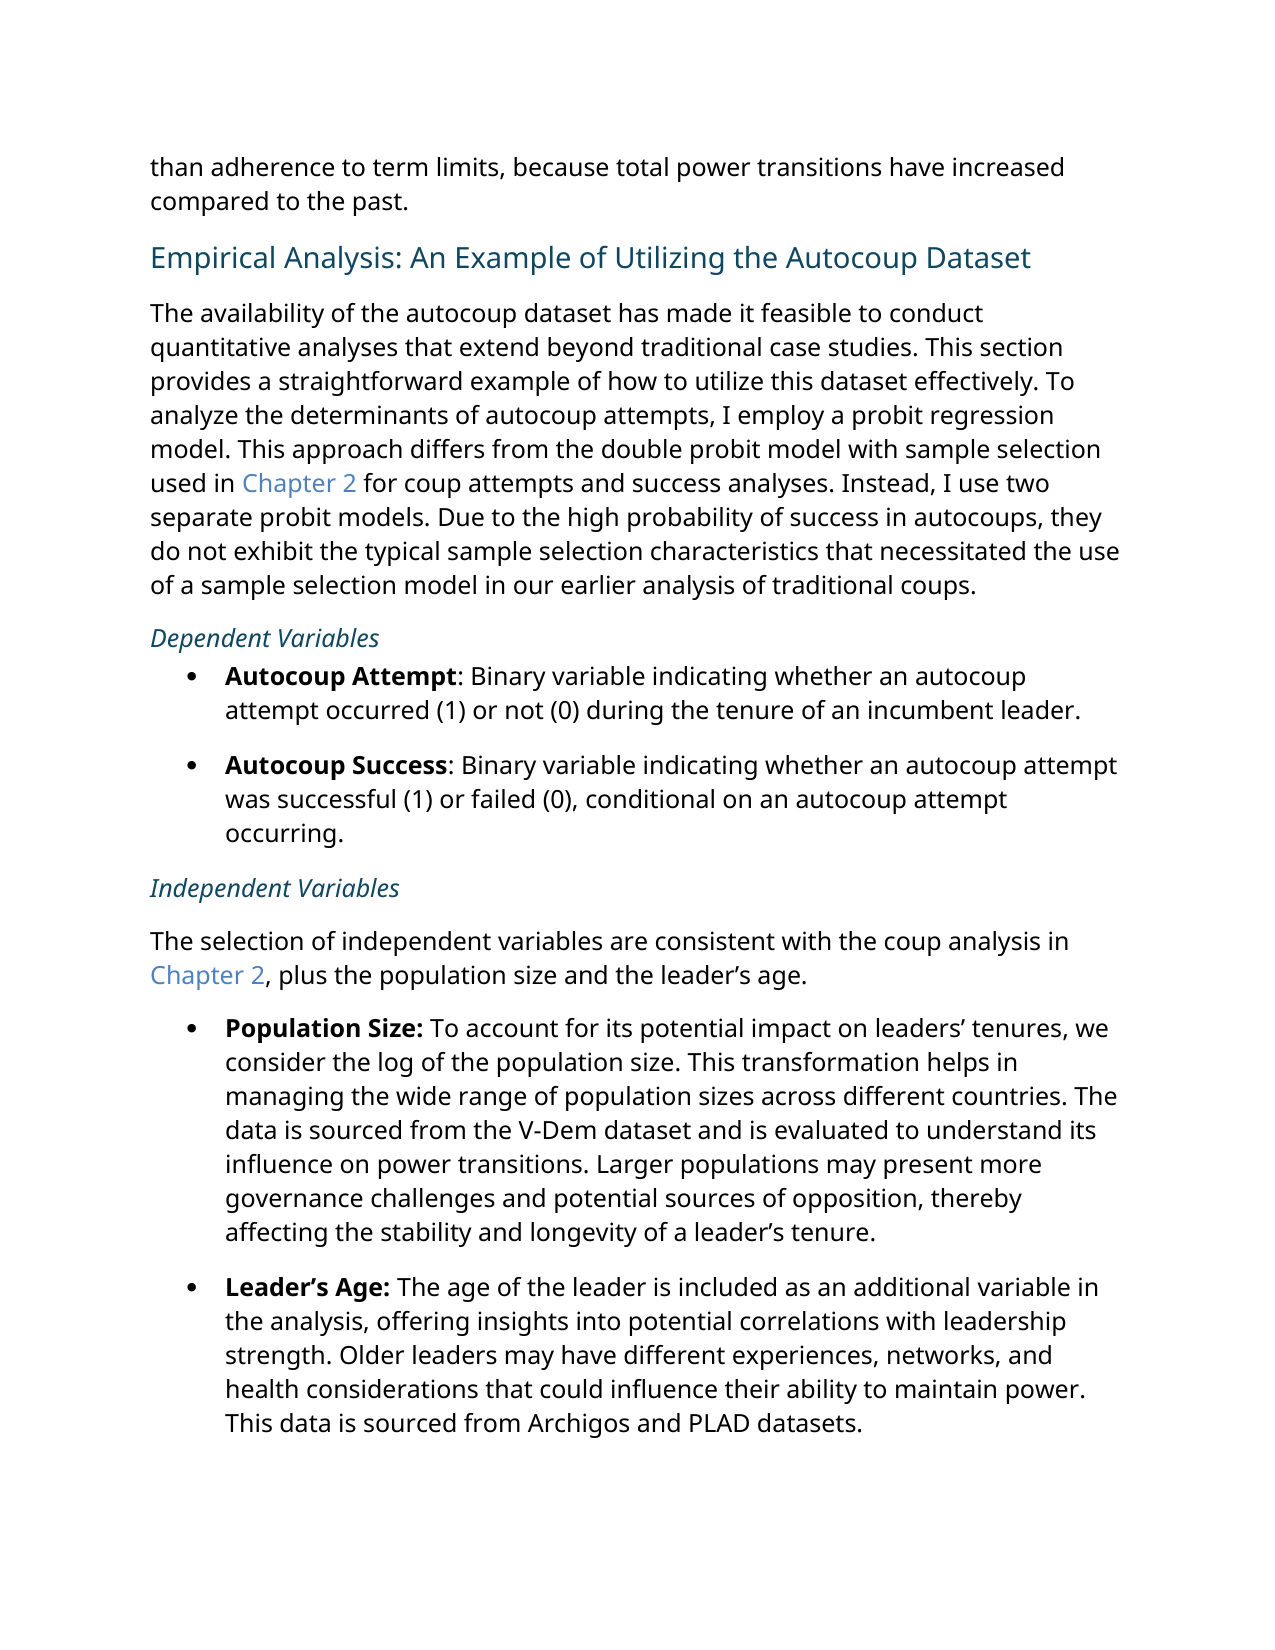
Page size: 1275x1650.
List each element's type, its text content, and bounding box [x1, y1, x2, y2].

list Autocoup Attempt: Binary variable indicating whether an autocoup attempt occurred (1) or not (0) during the tenure of an incumbent leader. [187, 659, 1125, 727]
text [150, 150, 1125, 218]
subtitle Independent Variables [150, 871, 1125, 905]
list Population Size: To account for its potential impact on leaders’ tenures, we consider the log of the population size. This transformation helps in managing the wide range of population sizes across different countries. The data is sourced from the V-Dem dataset and is evaluated to understand its influence on power transitions. Larger populations may present more governance challenges and potential sources of opposition, thereby affecting the stability and longevity of a leader’s tenure. [187, 1011, 1125, 1249]
list Autocoup Success: Binary variable indicating whether an autocoup attempt was successful (1) or failed (0), conditional on an autocoup attempt occurring. [187, 748, 1125, 850]
text The selection of independent variables are consistent with the coup analysis in Chapter 2, plus the population size and the leader’s age. [150, 924, 1125, 992]
subtitle Empirical Analysis: An Example of Utilizing the Autocoup Dataset [150, 237, 1125, 277]
subtitle Dependent Variables [150, 621, 1125, 655]
